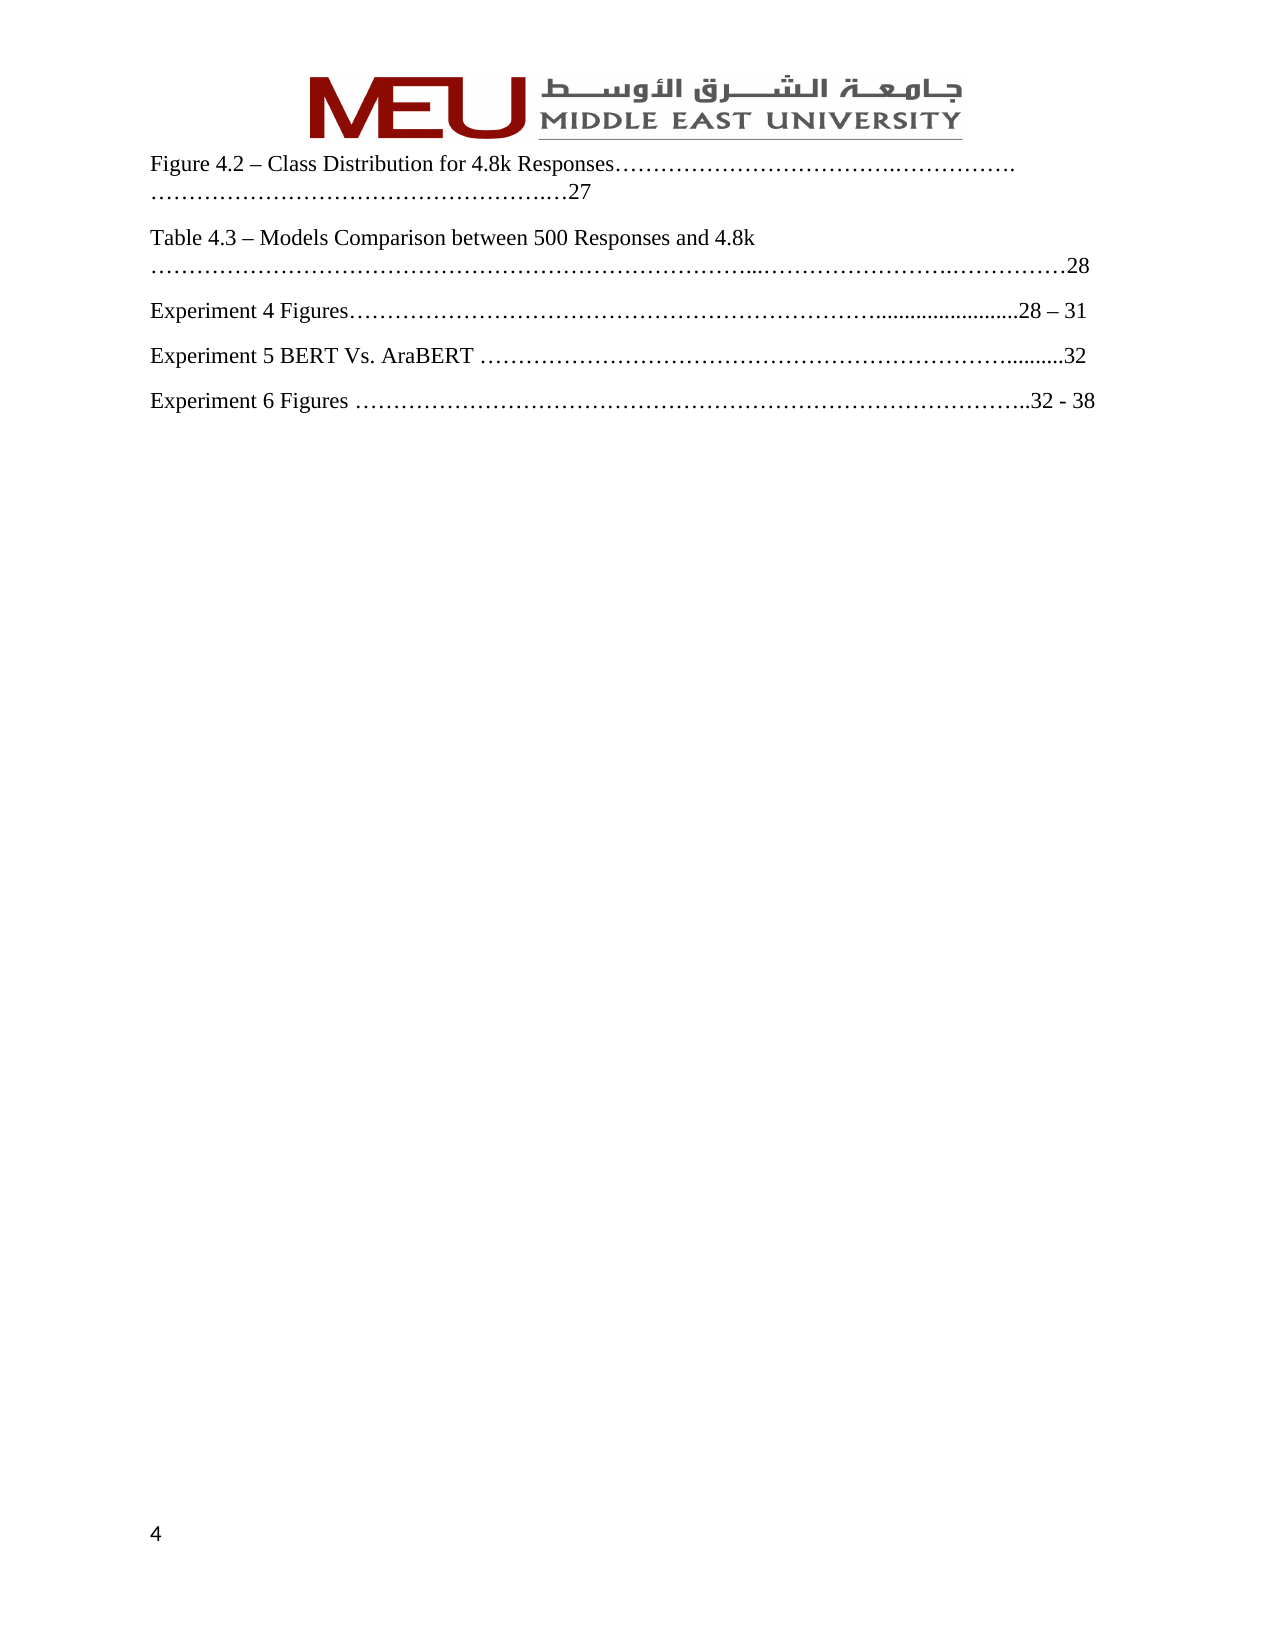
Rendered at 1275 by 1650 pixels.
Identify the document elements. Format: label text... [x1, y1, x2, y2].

text Experiment 4 Figures…………………………………………………………….........................28 – 31 [150, 297, 1125, 323]
text Experiment 5 BERT Vs. AraBERT ……………………………………………………………..........32 [150, 342, 1125, 368]
picture [310, 75, 965, 141]
text Experiment 6 Figures ……………………………………………………………………………..32 - 38 [150, 387, 1125, 414]
text Table 4.3 – Models Comparison between 500 Responses and 4.8k ……………………………………………………………………...…………………….……………28 [150, 223, 1125, 278]
text Figure 4.2 – Class Distribution for 4.8k Responses……………………………….…………….…………………………………………….…27 [150, 150, 1125, 205]
